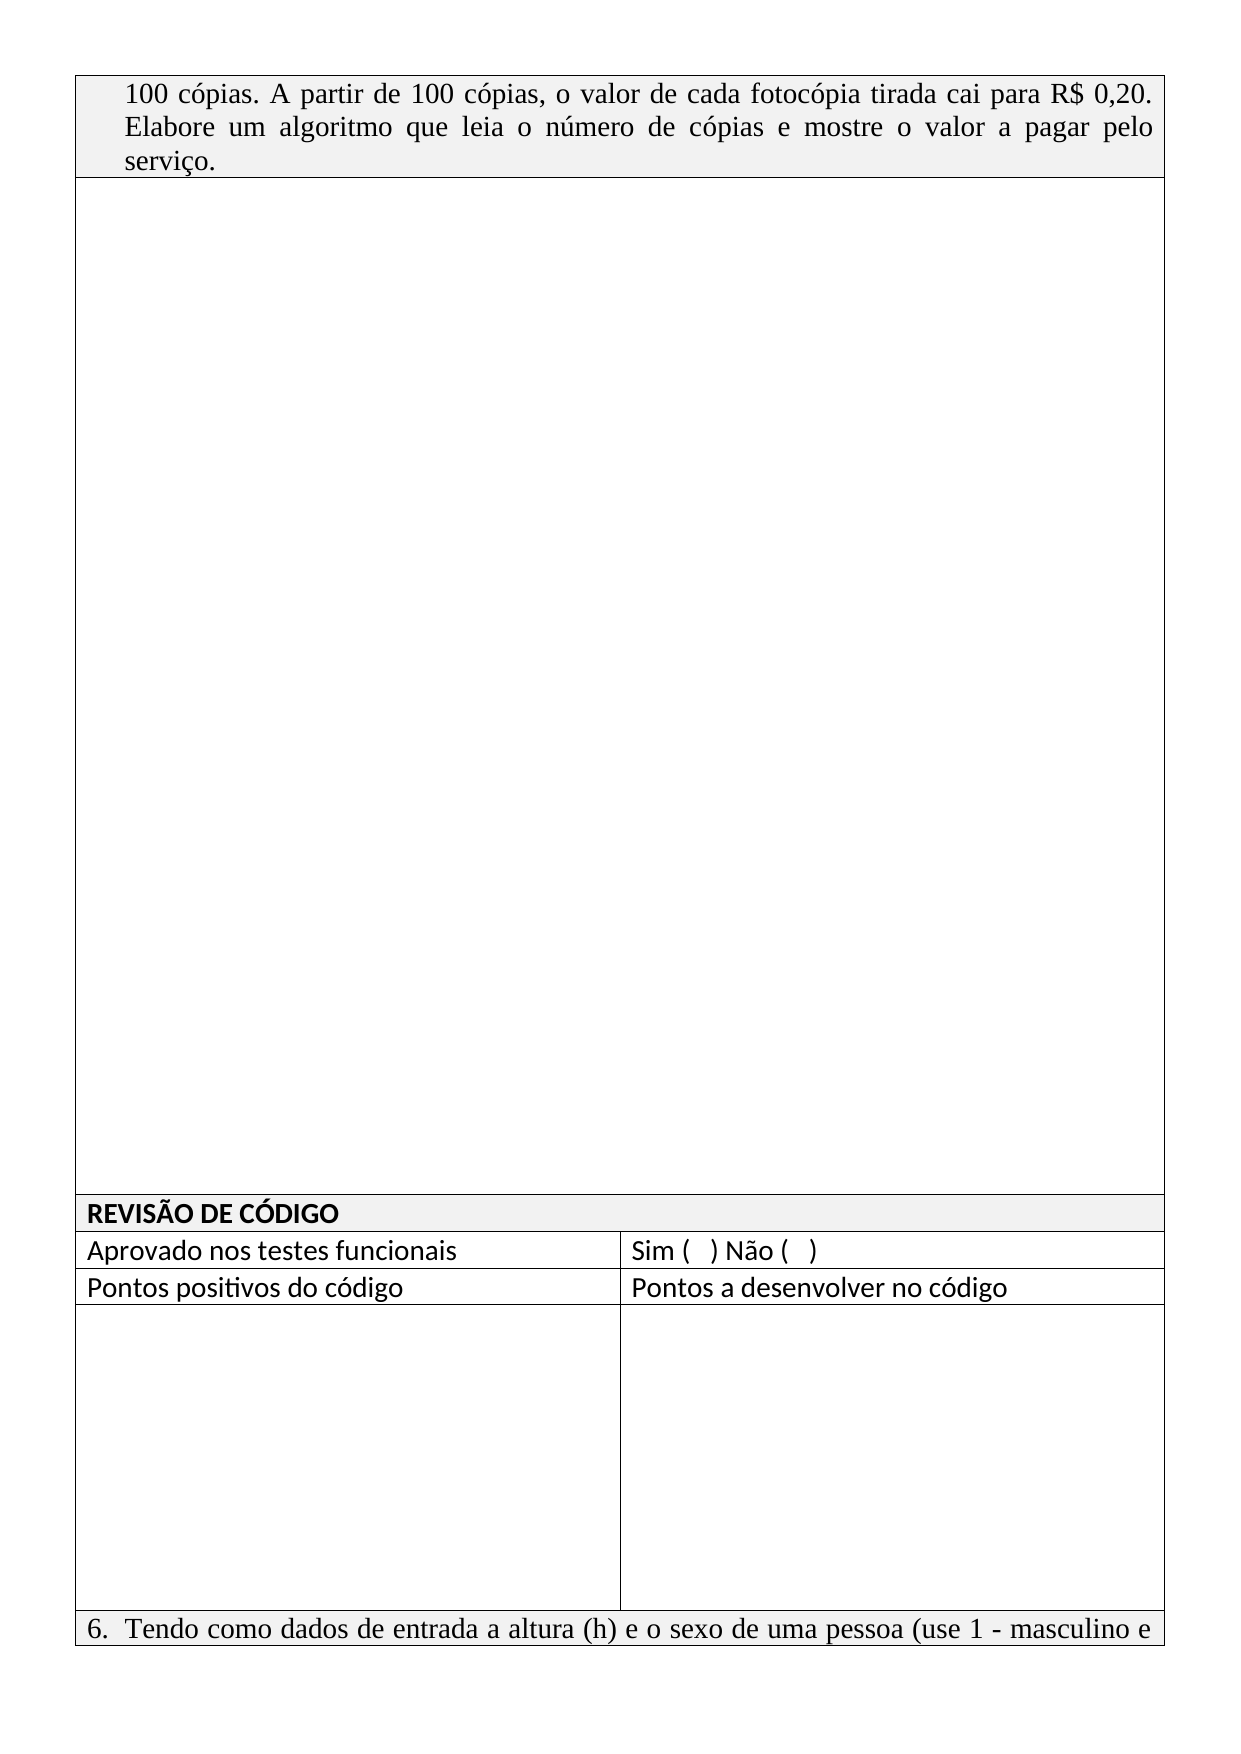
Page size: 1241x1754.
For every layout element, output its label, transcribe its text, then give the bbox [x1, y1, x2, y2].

table_cell Sim ( ) Não ( ) [621, 1232, 1164, 1268]
table_cell REVISÃO DE CÓDIGO [76, 1195, 1164, 1231]
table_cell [76, 1611, 1164, 1645]
table_cell Pontos positivos do código [76, 1269, 620, 1304]
table_cell Pontos a desenvolver no código [621, 1269, 1164, 1304]
table_cell [76, 178, 1164, 1194]
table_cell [76, 76, 1164, 177]
table_cell [76, 1305, 620, 1610]
table_cell Aprovado nos testes funcionais [76, 1232, 620, 1268]
table_cell [621, 1305, 1164, 1610]
